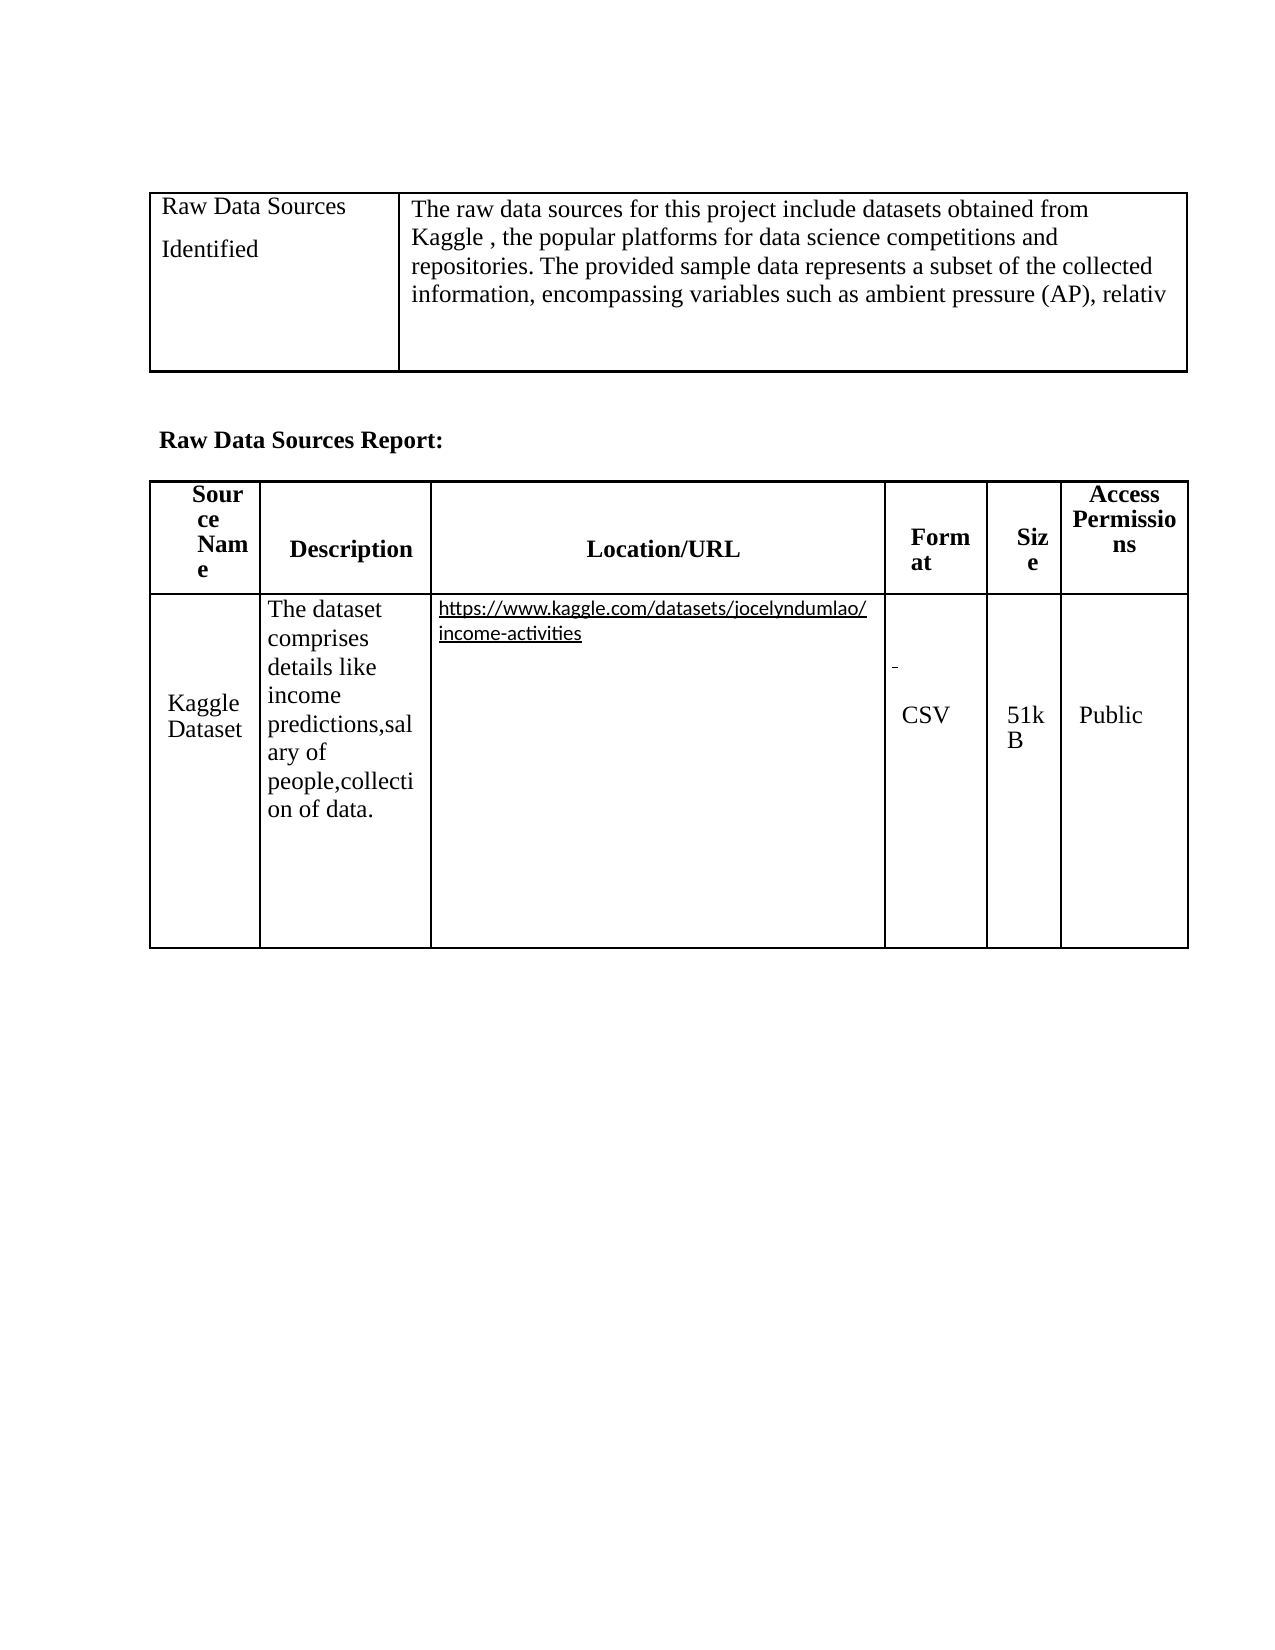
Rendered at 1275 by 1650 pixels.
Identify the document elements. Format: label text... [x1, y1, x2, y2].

table_header Size [988, 483, 1060, 593]
table_header Source Name [151, 483, 259, 593]
table_header The raw data sources for this project include datasets obtained from Kaggle , the popular platforms for data science competitions and repositories. The provided sample data represents a subset of the collected information, encompassing variables such as ambient pressure (AP), relativ [400, 194, 1186, 370]
table_header Format [886, 483, 986, 593]
table_cell Public [1062, 595, 1187, 947]
table_cell The dataset comprises details like income predictions,salary of people,collection of data. [261, 595, 430, 947]
table_header Raw Data Sources Identified [151, 194, 398, 370]
table_cell CSV [886, 595, 986, 947]
table_cell https://www.kaggle.com/datasets/jocelyndumlao/income-activities [432, 595, 884, 947]
table_header Access Permissions [1062, 483, 1187, 593]
table_header Location/URL [432, 483, 884, 593]
table_header Description [261, 483, 430, 593]
table_cell Kaggle Dataset [151, 595, 259, 947]
table_cell 51kB [988, 595, 1060, 947]
text Raw Data Sources Report: [159, 426, 1125, 453]
